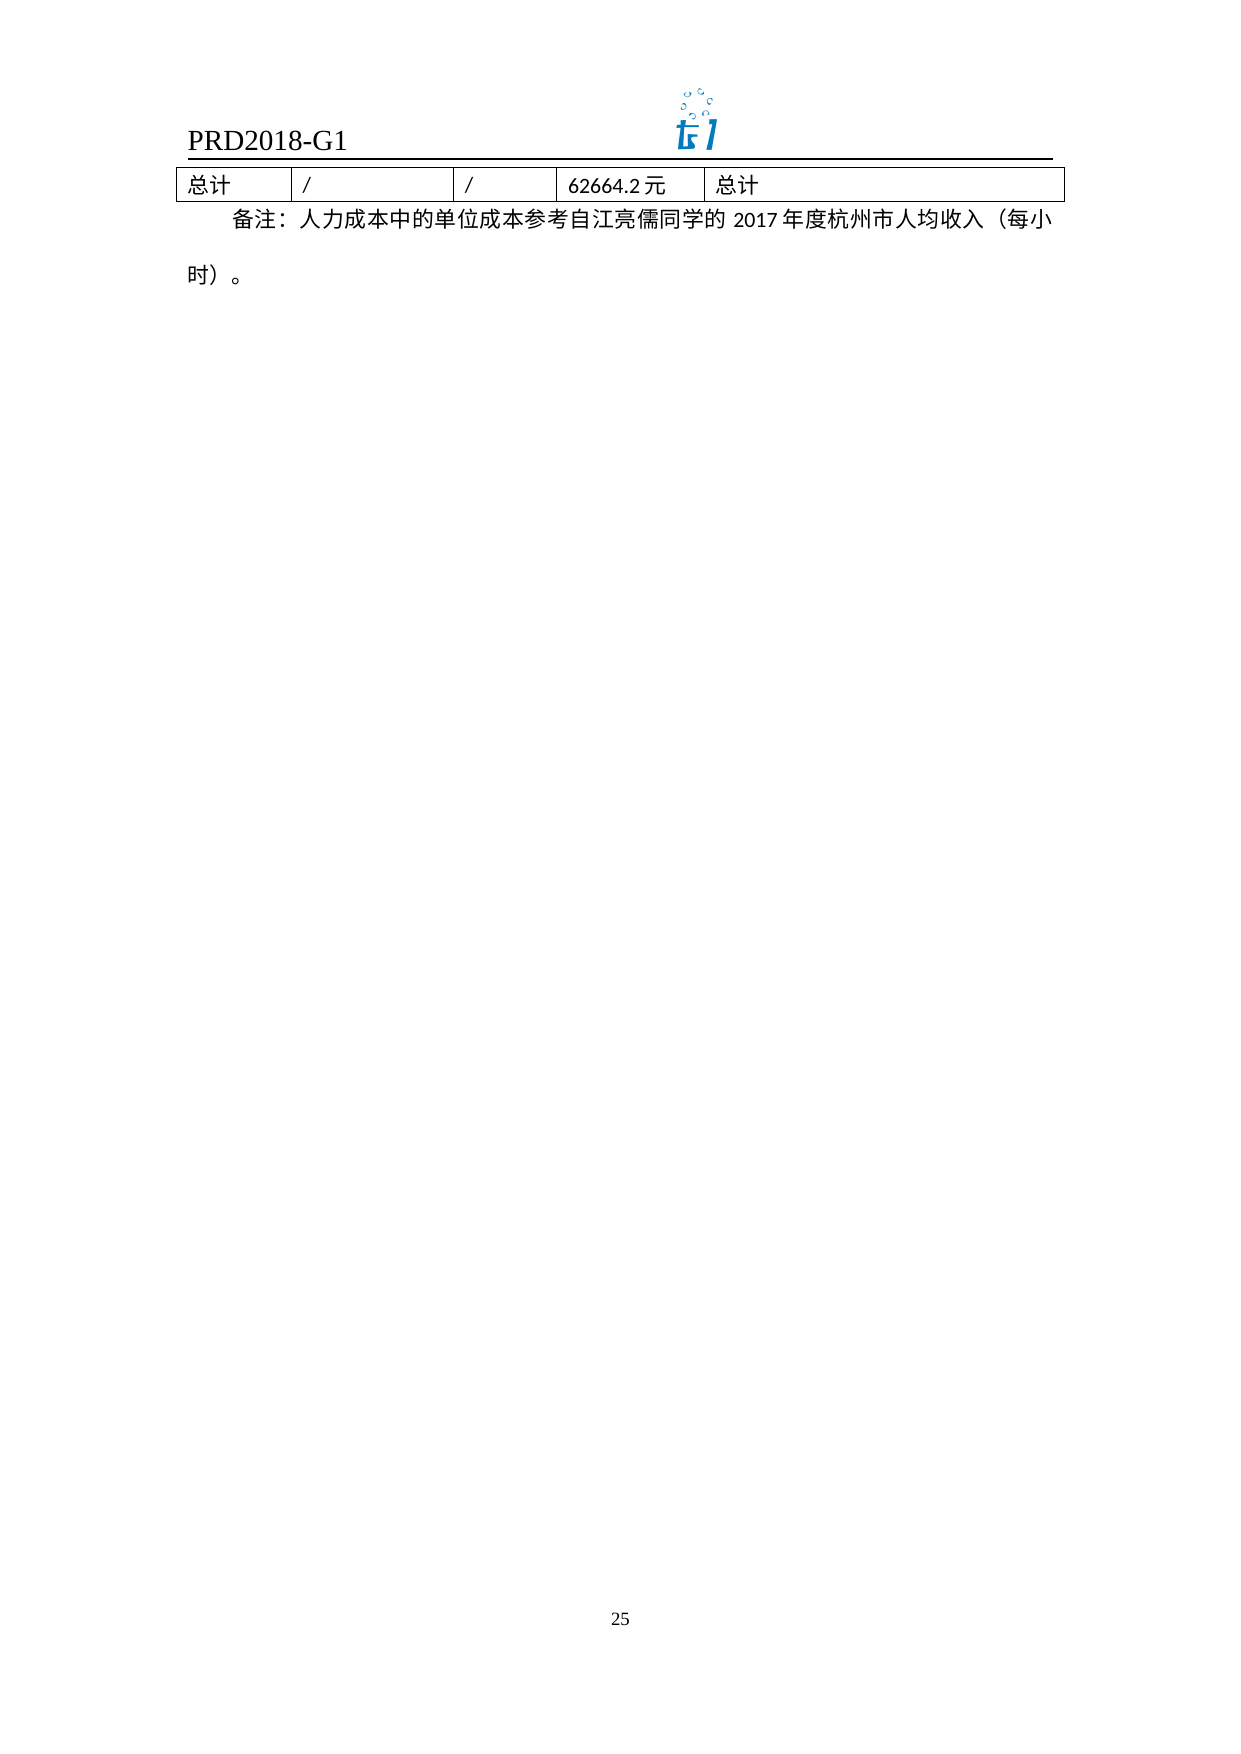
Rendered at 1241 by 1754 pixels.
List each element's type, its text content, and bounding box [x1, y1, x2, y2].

list 备注：人力成本中的单位成本参考自江亮儒同学的2017年度杭州市人均收入（每小时）。 [187, 202, 1053, 290]
table_cell 总计 [705, 168, 1064, 201]
table_cell / [454, 168, 556, 201]
table_cell 总计 [177, 168, 291, 201]
table_cell 62664.2元 [557, 168, 704, 201]
picture [676, 88, 718, 150]
table_cell / [292, 168, 453, 201]
